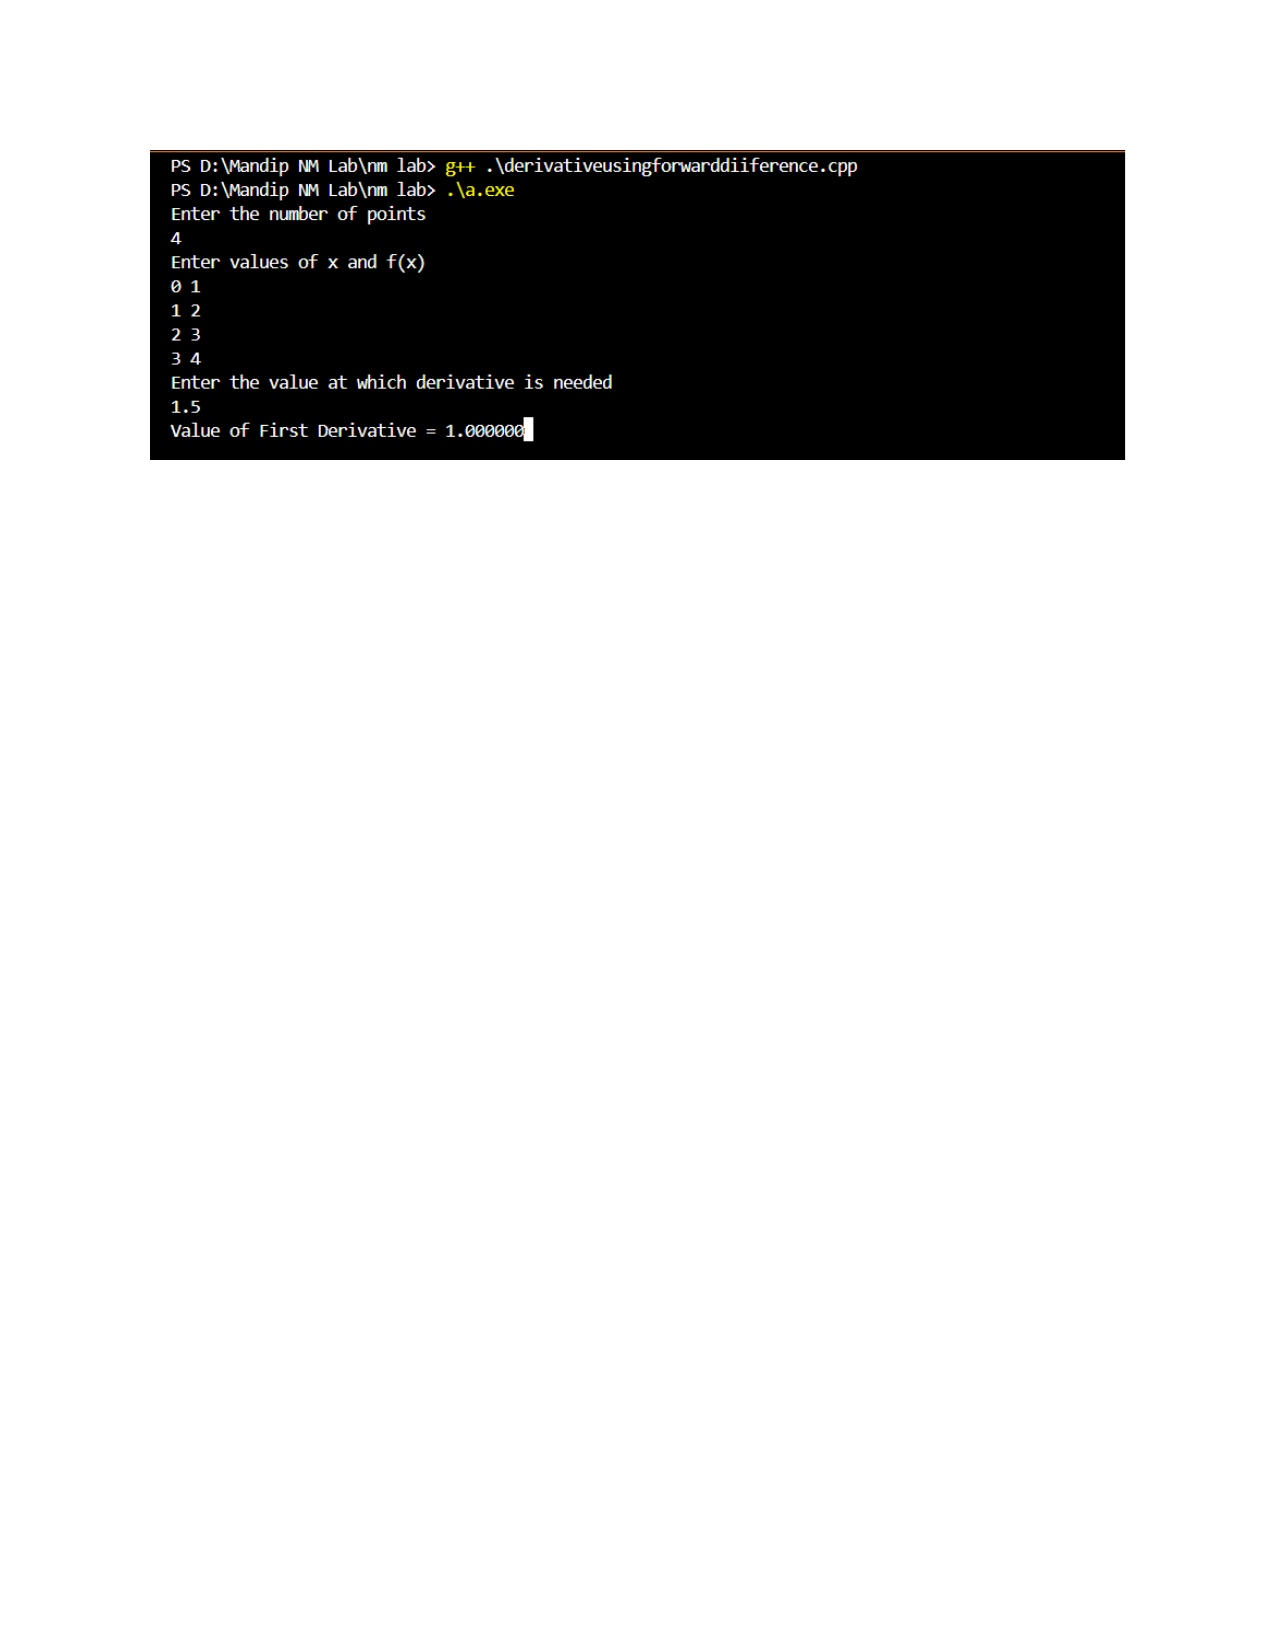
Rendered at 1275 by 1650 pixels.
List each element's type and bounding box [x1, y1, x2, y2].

picture [150, 150, 1125, 460]
